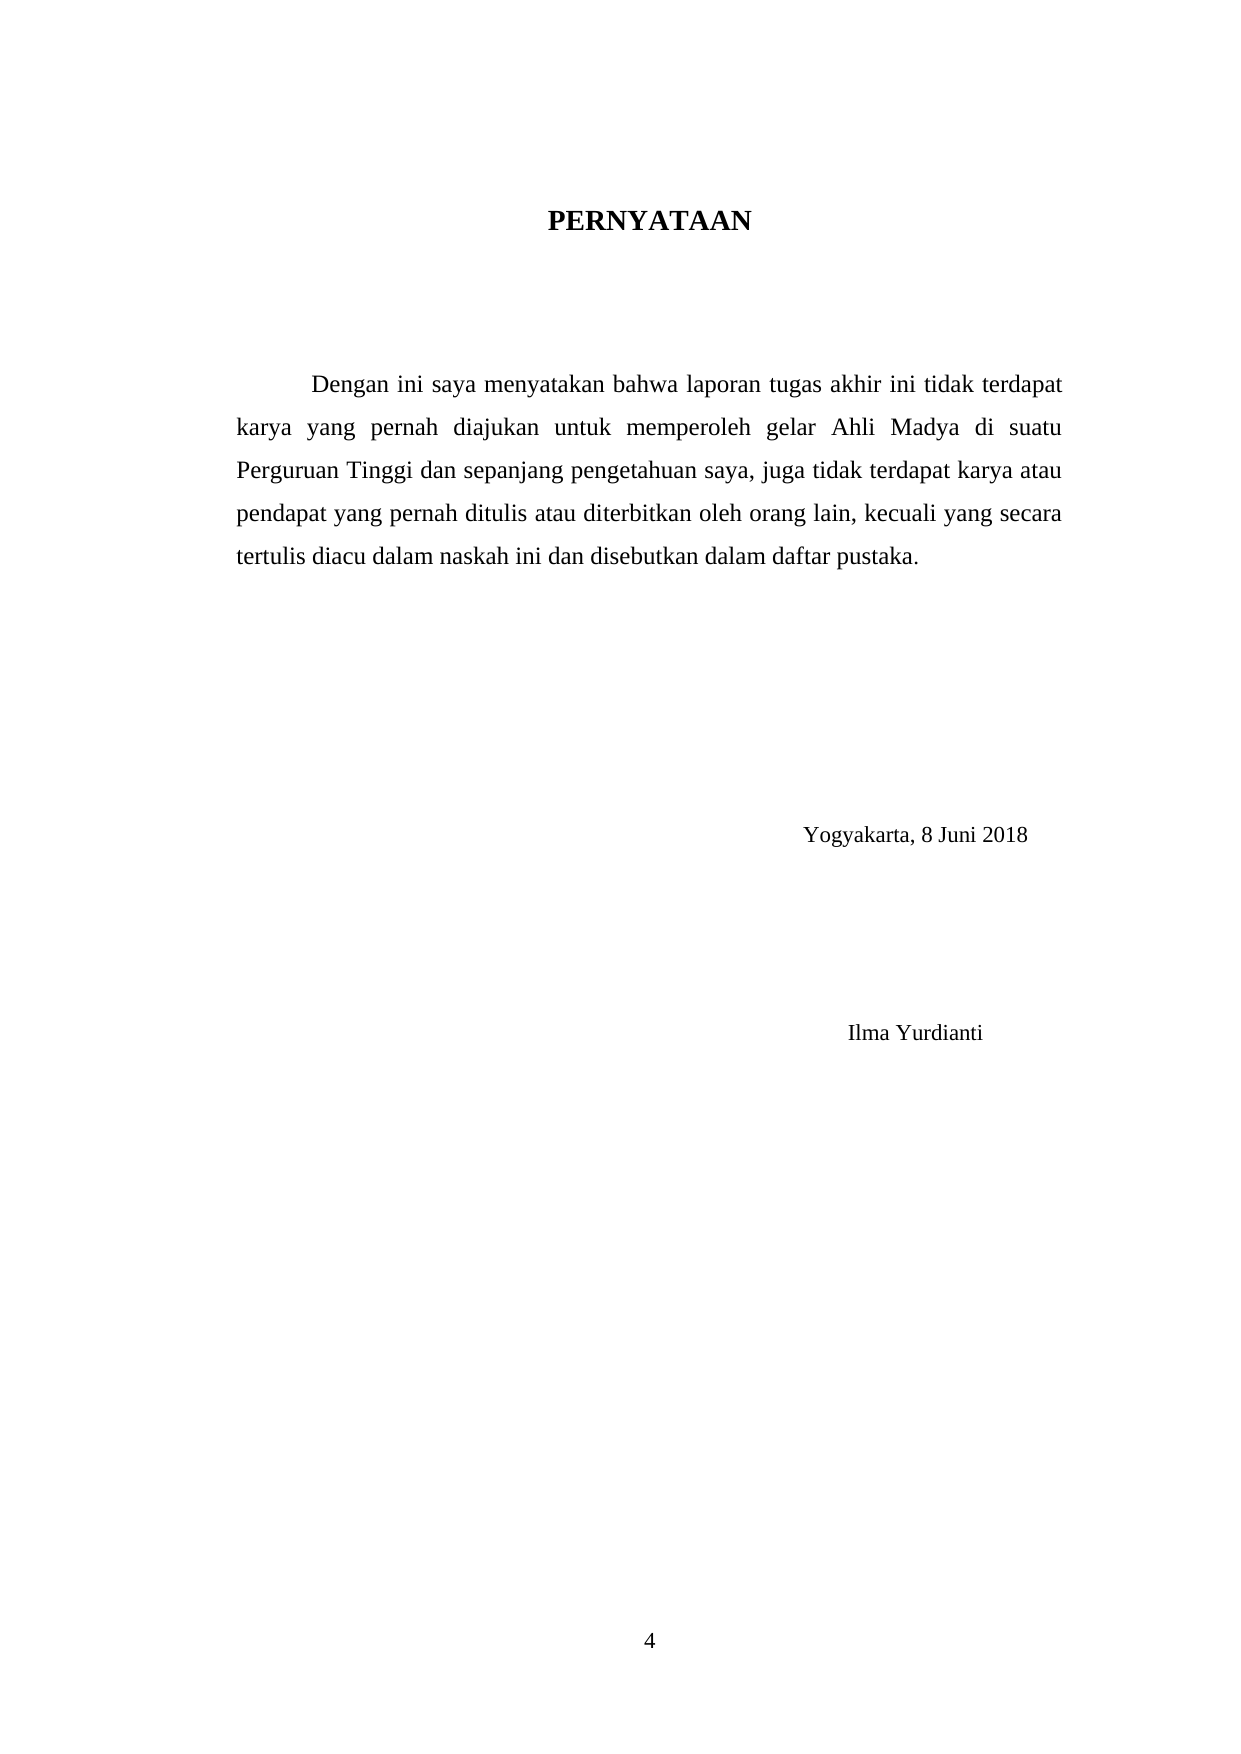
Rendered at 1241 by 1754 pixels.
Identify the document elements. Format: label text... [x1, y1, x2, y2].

text Yogyakarta, 8 Juni 2018 [768, 821, 1063, 848]
text PERNYATAAN [236, 203, 1063, 237]
text Ilma Yurdianti [768, 1019, 1063, 1045]
text Dengan ini saya menyatakan bahwa laporan tugas akhir ini tidak terdapat karya yang pernah diajukan untuk memperoleh gelar Ahli Madya di suatu Perguruan Tinggi dan sepanjang pengetahuan saya, juga tidak terdapat karya atau pendapat yang pernah ditulis atau diterbitkan oleh orang lain, kecuali yang secara tertulis diacu dalam naskah ini dan disebutkan dalam daftar pustaka. [236, 369, 1063, 570]
